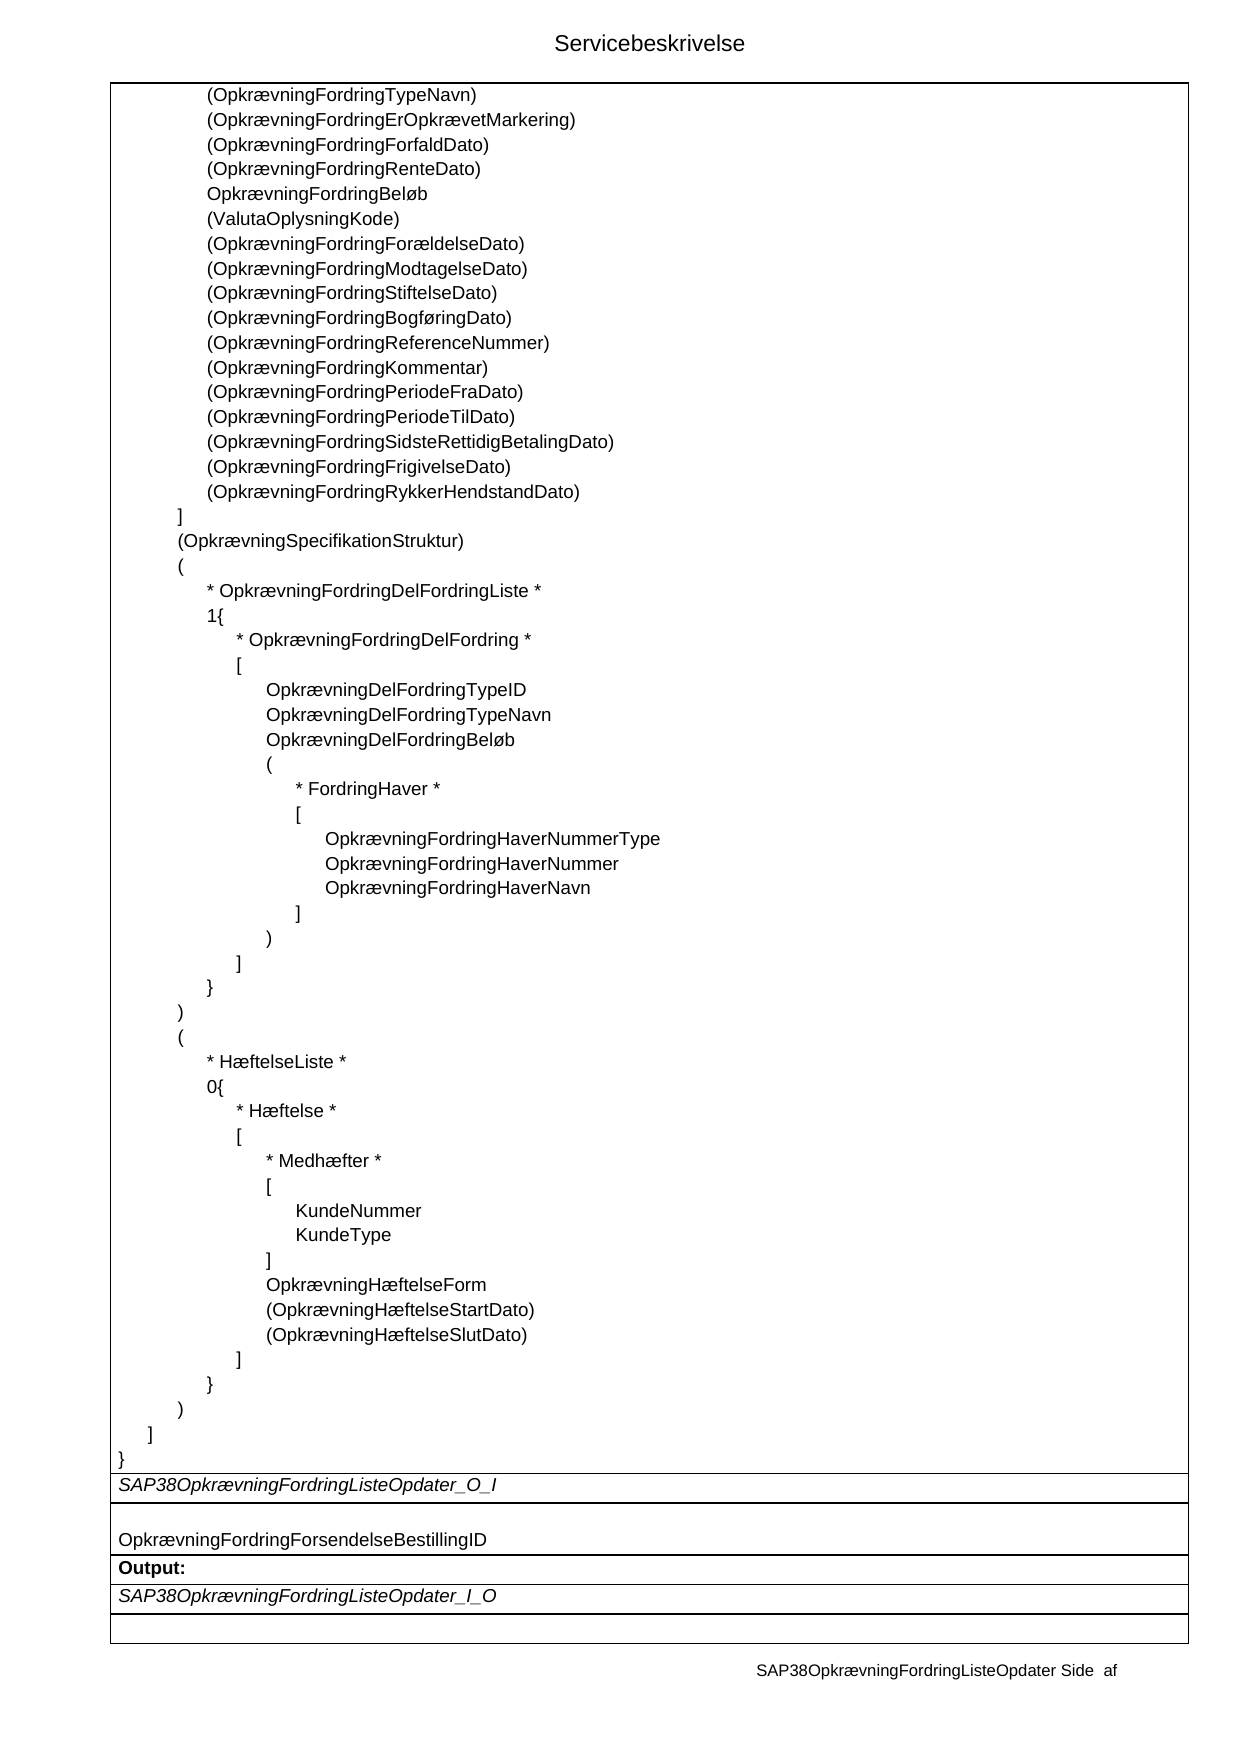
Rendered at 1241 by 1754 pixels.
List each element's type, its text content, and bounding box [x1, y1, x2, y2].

table_cell Output: [111, 1556, 1188, 1583]
table_cell SAP38OpkrævningFordringListeOpdater_I_O [111, 1585, 1188, 1613]
table_cell SAP38OpkrævningFordringListeOpdater_O_I [111, 1474, 1188, 1502]
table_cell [111, 1615, 1188, 1642]
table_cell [111, 1504, 1188, 1554]
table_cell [111, 84, 1188, 1473]
